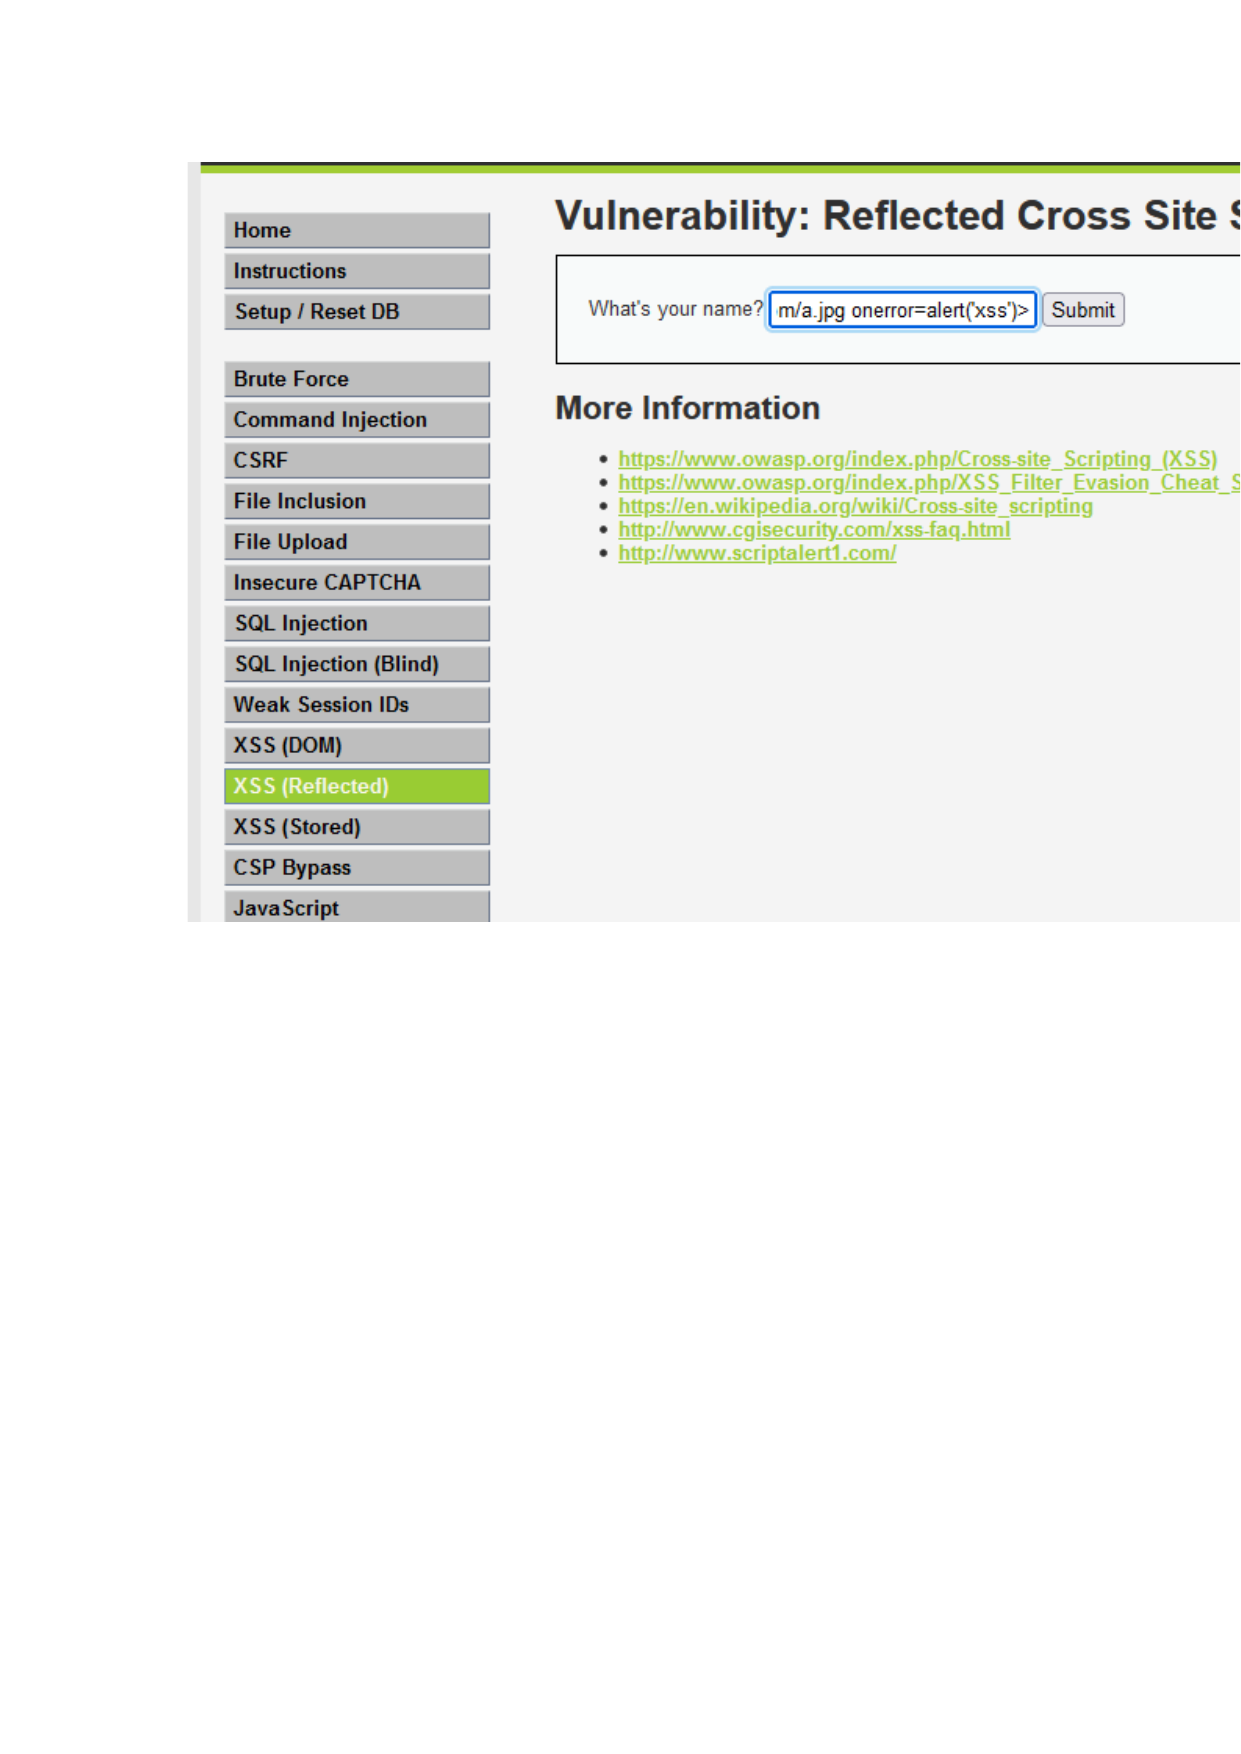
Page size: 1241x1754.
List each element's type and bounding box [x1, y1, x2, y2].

picture [187, 162, 1241, 922]
